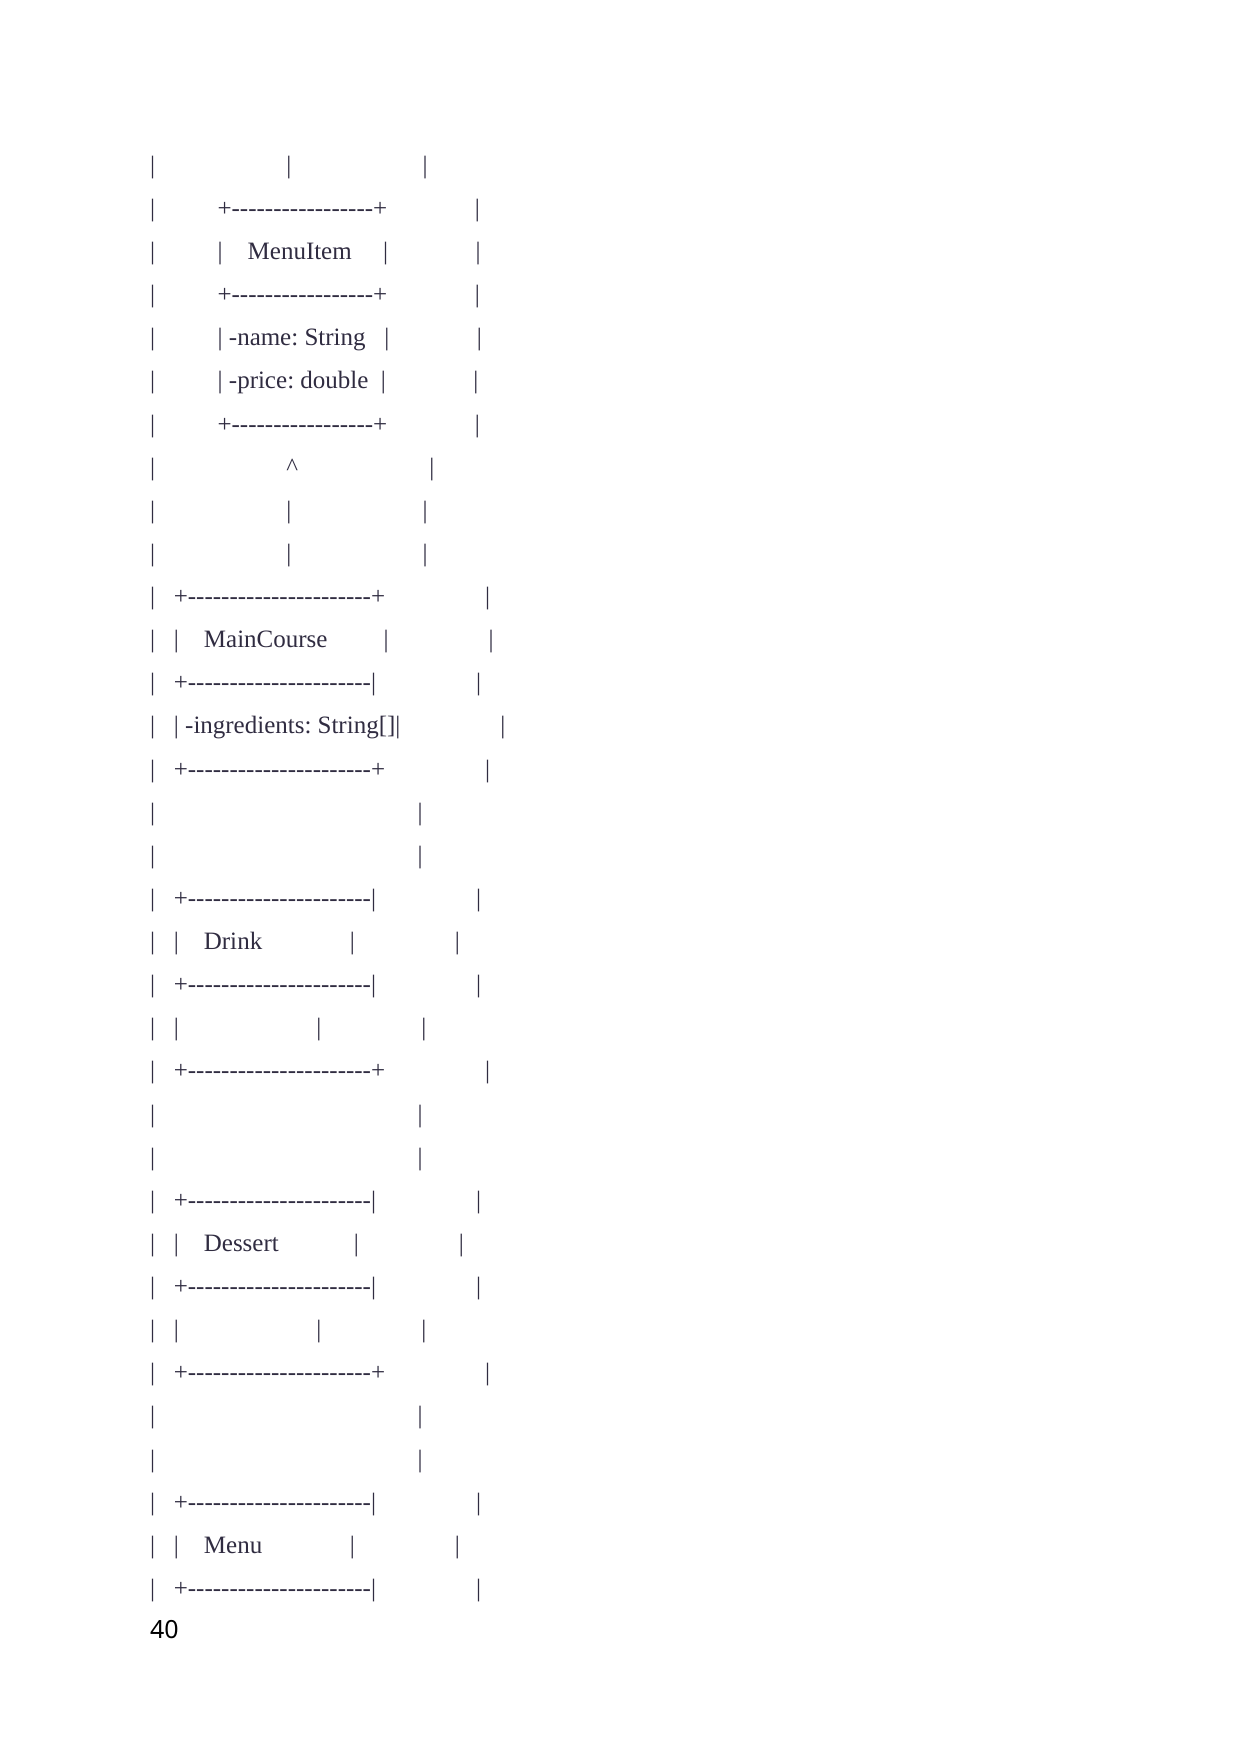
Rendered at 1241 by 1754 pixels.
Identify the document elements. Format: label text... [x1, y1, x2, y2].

text | | Drink | | [150, 926, 1090, 955]
text | | MenuItem | | [150, 236, 1090, 265]
text | | [150, 1444, 1090, 1472]
text | | Dessert | | [150, 1228, 1090, 1257]
text | +----------------------| | [150, 1487, 1090, 1516]
text | +-----------------+ | [150, 193, 1090, 222]
text | ^ | [150, 452, 1090, 481]
text | +----------------------| | [150, 667, 1090, 696]
text | | [150, 840, 1090, 869]
text | | MainCourse | | [150, 624, 1090, 653]
text | +----------------------+ | [150, 1056, 1090, 1084]
text | | | | [150, 1314, 1090, 1343]
text | +-----------------+ | [150, 279, 1090, 308]
text | | -price: double | | [150, 366, 1090, 394]
text | | [150, 1099, 1090, 1127]
text | +----------------------| | [150, 1271, 1090, 1300]
text | | [150, 1401, 1090, 1429]
text | | | [150, 538, 1090, 567]
text | +----------------------+ | [150, 754, 1090, 782]
text | +-----------------+ | [150, 409, 1090, 437]
text | | -ingredients: String[]| | [150, 711, 1090, 739]
text | | Menu | | [150, 1530, 1090, 1559]
text | +----------------------+ | [150, 1357, 1090, 1386]
text | +----------------------| | [150, 883, 1090, 912]
text | | | [150, 150, 1090, 179]
text | +----------------------+ | [150, 581, 1090, 610]
text | | -name: String | | [150, 322, 1090, 351]
text | +----------------------| | [150, 969, 1090, 998]
text | | [150, 797, 1090, 826]
text | | | | [150, 1012, 1090, 1041]
text | | | [150, 495, 1090, 524]
text | | [150, 1142, 1090, 1171]
text | +----------------------| | [150, 1185, 1090, 1214]
text | +----------------------| | [150, 1573, 1090, 1602]
